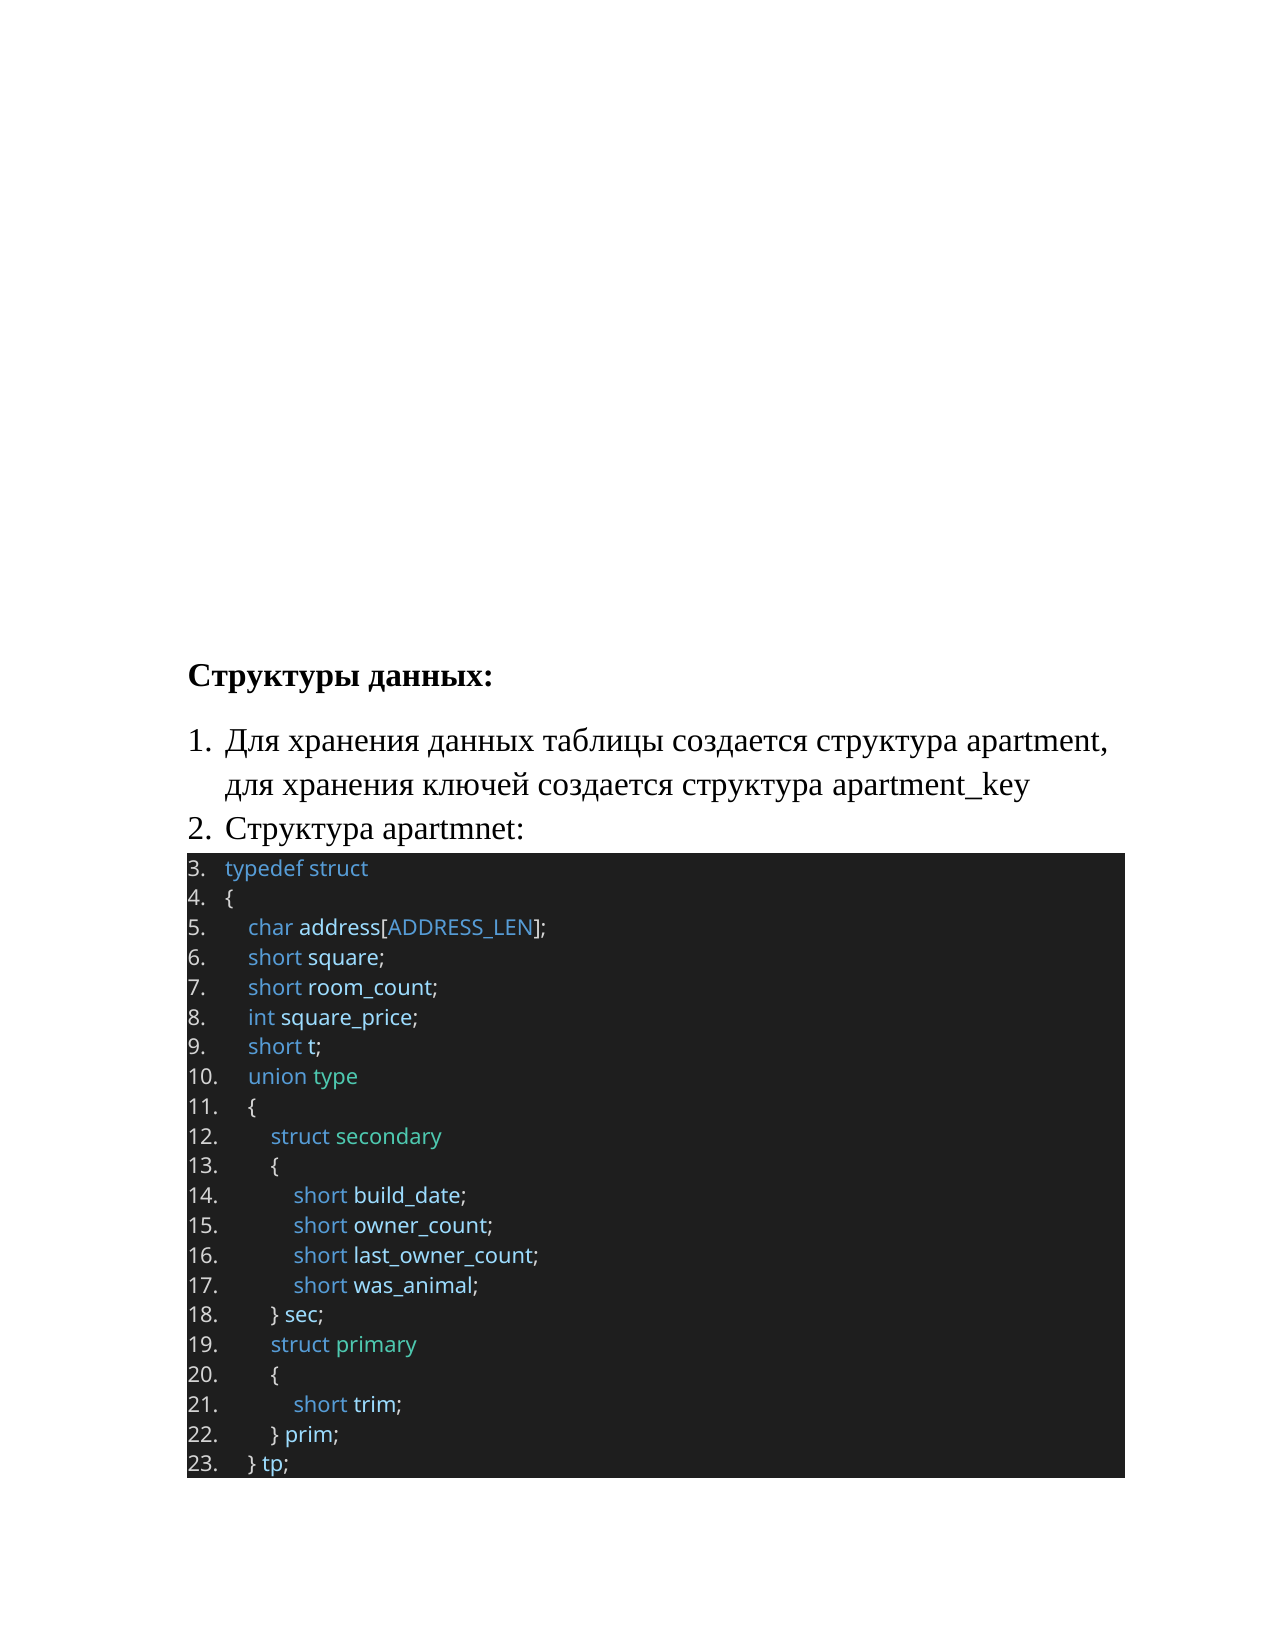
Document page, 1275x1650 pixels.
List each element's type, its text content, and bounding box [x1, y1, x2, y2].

list } tp; [187, 1448, 1125, 1478]
list short was_animal; [187, 1270, 1125, 1299]
list { [187, 1151, 1125, 1180]
list struct secondary [187, 1121, 1125, 1151]
list char address[ADDRESS_LEN]; [187, 912, 1125, 942]
text Структуры данных: [187, 656, 1125, 694]
list struct primary [187, 1329, 1125, 1359]
list short room_count; [187, 972, 1125, 1002]
list short owner_count; [187, 1210, 1125, 1240]
list short build_date; [187, 1180, 1125, 1210]
list short t; [187, 1031, 1125, 1061]
list short trim; [187, 1389, 1125, 1419]
list { [187, 882, 1125, 912]
list Структура apartmnet: [187, 808, 1125, 847]
list short square; [187, 942, 1125, 972]
list typedef struct [187, 853, 1125, 882]
list int square_price; [187, 1002, 1125, 1031]
list { [187, 1359, 1125, 1389]
list { [187, 1091, 1125, 1121]
list Для хранения данных таблицы создается структура apartment, для хранения ключей создается структура apartment_key [187, 720, 1125, 803]
list union type [187, 1061, 1125, 1091]
list short last_owner_count; [187, 1240, 1125, 1270]
list } sec; [187, 1299, 1125, 1329]
list } prim; [187, 1419, 1125, 1448]
